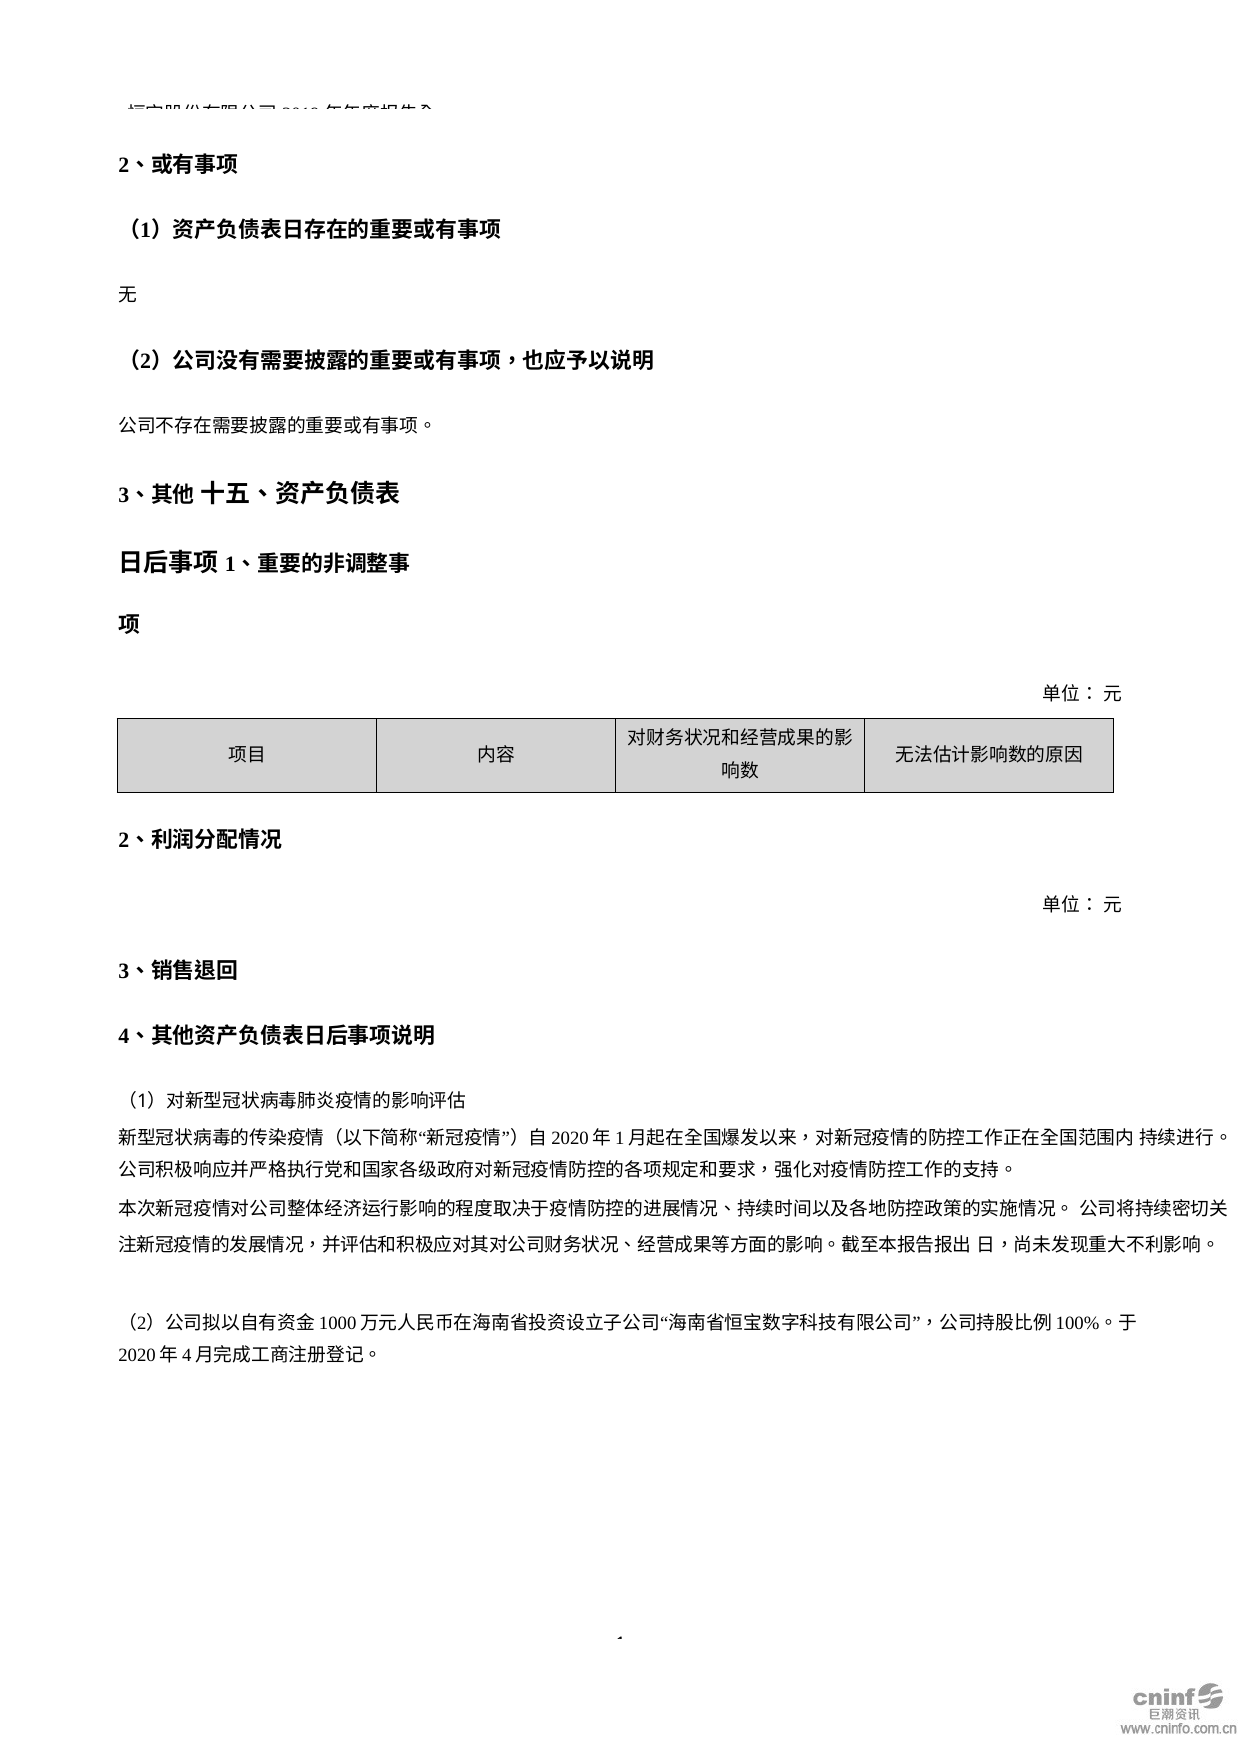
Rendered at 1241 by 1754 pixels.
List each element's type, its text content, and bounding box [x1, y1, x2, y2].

subtitle 4、其他资产负债表日后事项说明 [118, 1019, 1240, 1049]
text （2）公司拟以自有资金1000万元人民币在海南省投资设立子公司“海南省恒宝数字科技有限公司”，公司持股比例100%。于 [118, 1309, 1240, 1335]
subtitle 2、利润分配情况 [118, 824, 1240, 854]
text 3、其他 十五、资产负债表日后事项 1、重要的非调整事项 [118, 476, 421, 639]
text 单位： 元 [106, 681, 1122, 706]
text 新型冠状病毒的传染疫情（以下简称“新冠疫情”）自2020年1月起在全国爆发以来，对新冠疫情的防控工作正在全国范围内 持续进行。公司积极响应并严格执行党和国家各级政府对新冠疫情防控的各项规定和要求，强化对疫情防控工作的支持。 [118, 1124, 1240, 1182]
text 本次新冠疫情对公司整体经济运行影响的程度取决于疫情防控的进展情况、持续时间以及各地防控政策的实施情况。 公司将持续密切关注新冠疫情的发展情况，并评估和积极应对其对公司财务状况、经营成果等方面的影响。截至本报告报出 日，尚未发现重大不利影响。 [118, 1196, 1240, 1257]
text 公司不存在需要披露的重要或有事项。 [118, 412, 1240, 437]
text 2020年4月完成工商注册登记。 [118, 1341, 1240, 1367]
subtitle （2）公司没有需要披露的重要或有事项，也应予以说明 [118, 344, 1240, 374]
text 单位： 元 [106, 891, 1122, 917]
subtitle 2、或有事项 [118, 149, 1240, 179]
subtitle （1）资产负债表日存在的重要或有事项 [118, 214, 1240, 243]
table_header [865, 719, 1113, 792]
text （1）对新型冠状病毒肺炎疫情的影响评估 [118, 1087, 1240, 1112]
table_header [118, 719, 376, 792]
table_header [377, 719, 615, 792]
text 无 [118, 281, 1240, 306]
subtitle 3、销售退回 [118, 955, 1240, 985]
picture [1115, 1680, 1240, 1737]
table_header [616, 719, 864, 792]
